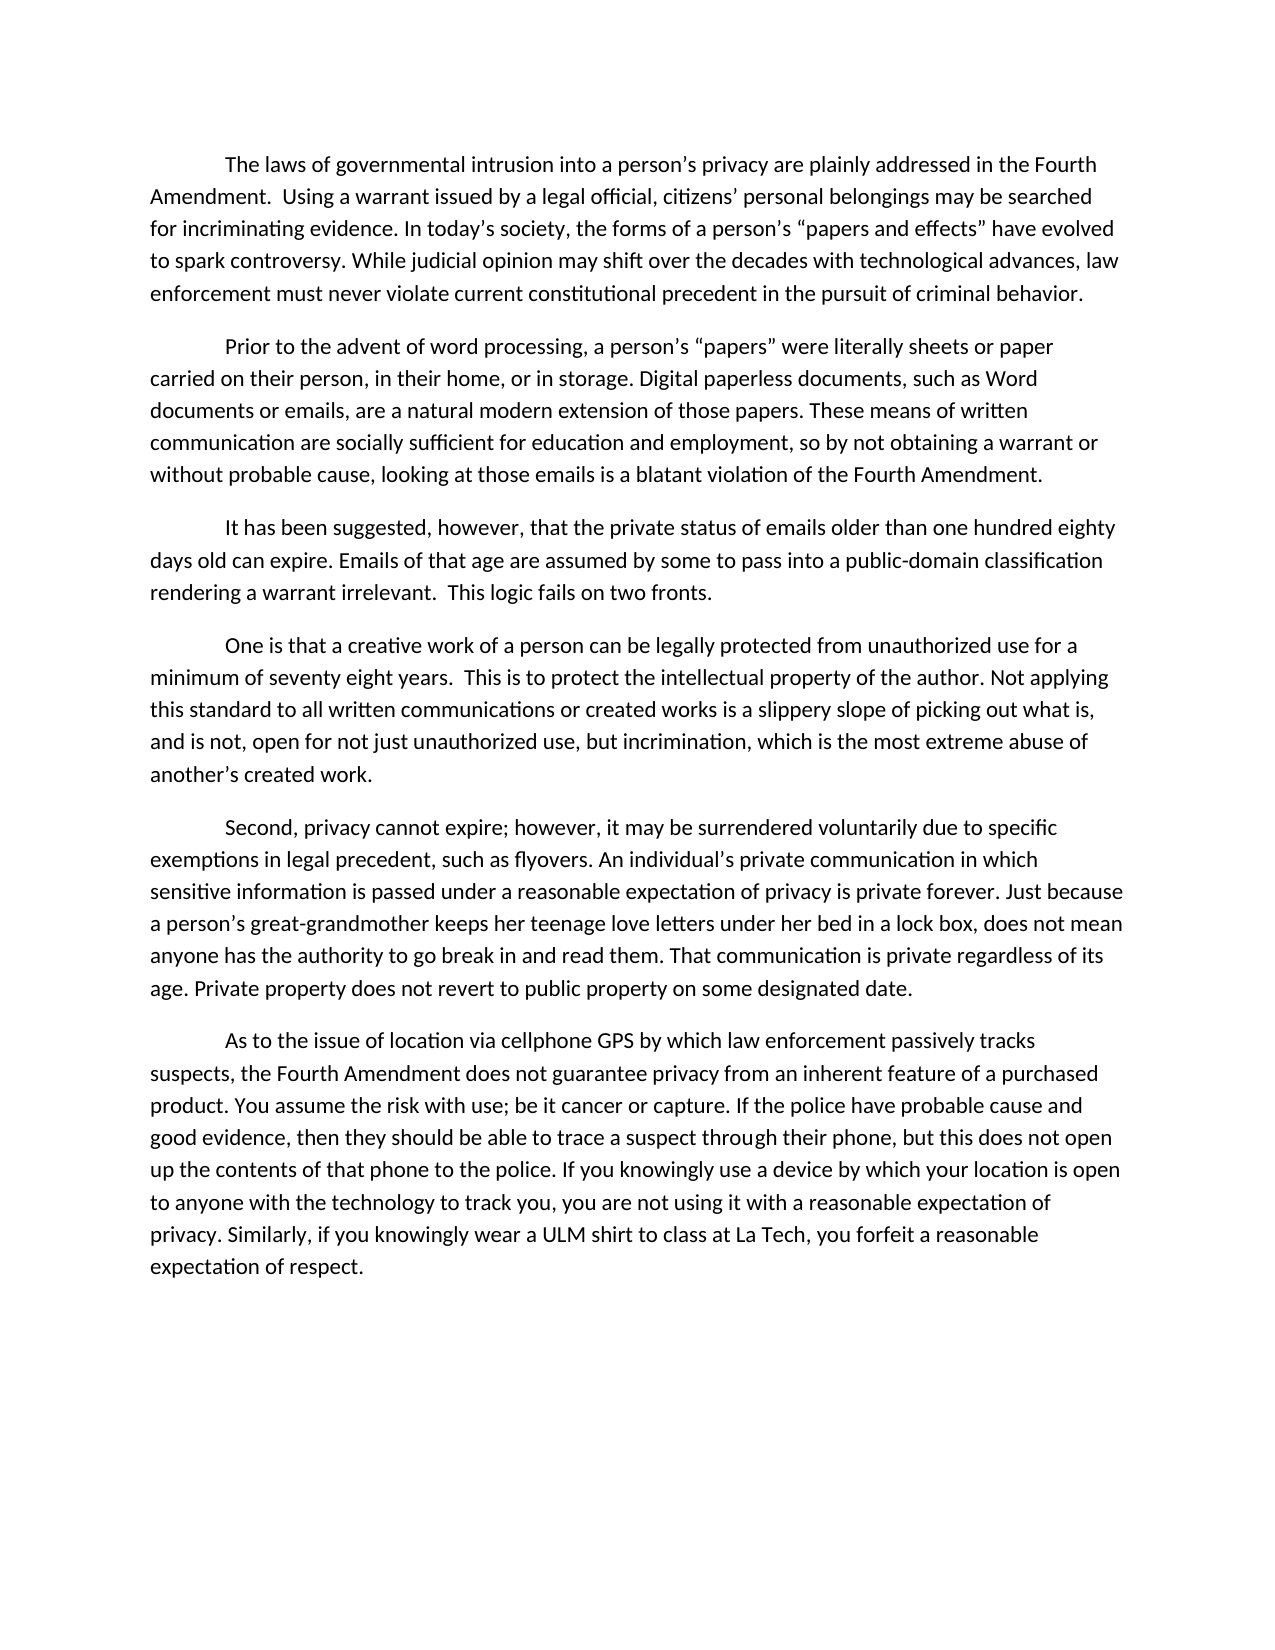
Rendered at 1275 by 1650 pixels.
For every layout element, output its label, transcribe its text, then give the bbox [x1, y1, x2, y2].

text Prior to the advent of word processing, a person’s “papers” were literally sheets or paper carried on their person, in their home, or in storage. Digital paperless documents, such as Word documents or emails, are a natural modern extension of those papers. These means of written communication are socially sufficient for education and employment, so by not obtaining a warrant or without probable cause, looking at those emails is a blatant violation of the Fourth Amendment. [150, 332, 1125, 488]
text The laws of governmental intrusion into a person’s privacy are plainly addressed in the Fourth Amendment. Using a warrant issued by a legal official, citizens’ personal belongings may be searched for incriminating evidence. In today’s society, the forms of a person’s “papers and effects” have evolved to spark controversy. While judicial opinion may shift over the decades with technological advances, law enforcement must never violate current constitutional precedent in the pursuit of criminal behavior. [150, 150, 1125, 307]
text As to the issue of location via cellphone GPS by which law enforcement passively tracks suspects, the Fourth Amendment does not guarantee privacy from an inherent feature of a purchased product. You assume the risk with use; be it cancer or capture. If the police have probable cause and good evidence, then they should be able to trace a suspect through their phone, but this does not open up the contents of that phone to the police. If you knowingly use a device by which your location is open to anyone with the technology to track you, you are not using it with a reasonable expectation of privacy. Similarly, if you knowingly wear a ULM shirt to class at La Tech, you forfeit a reasonable expectation of respect. [150, 1027, 1125, 1280]
text Second, privacy cannot expire; however, it may be surrendered voluntarily due to specific exemptions in legal precedent, such as flyovers. An individual’s private communication in which sensitive information is passed under a reasonable expectation of privacy is private forever. Just because a person’s great-grandmother keeps her teenage love letters under her bed in a lock box, does not mean anyone has the authority to go break in and read them. That communication is private regardless of its age. Private property does not revert to public property on some designated date. [150, 813, 1125, 1002]
text One is that a creative work of a person can be legally protected from unauthorized use for a minimum of seventy eight years. This is to protect the intellectual property of the author. Not applying this standard to all written communications or created works is a slippery slope of picking out what is, and is not, open for not just unauthorized use, but incrimination, which is the most extreme abuse of another’s created work. [150, 631, 1125, 788]
text It has been suggested, however, that the private status of emails older than one hundred eighty days old can expire. Emails of that age are assumed by some to pass into a public-domain classification rendering a warrant irrelevant. This logic fails on two fronts. [150, 513, 1125, 606]
